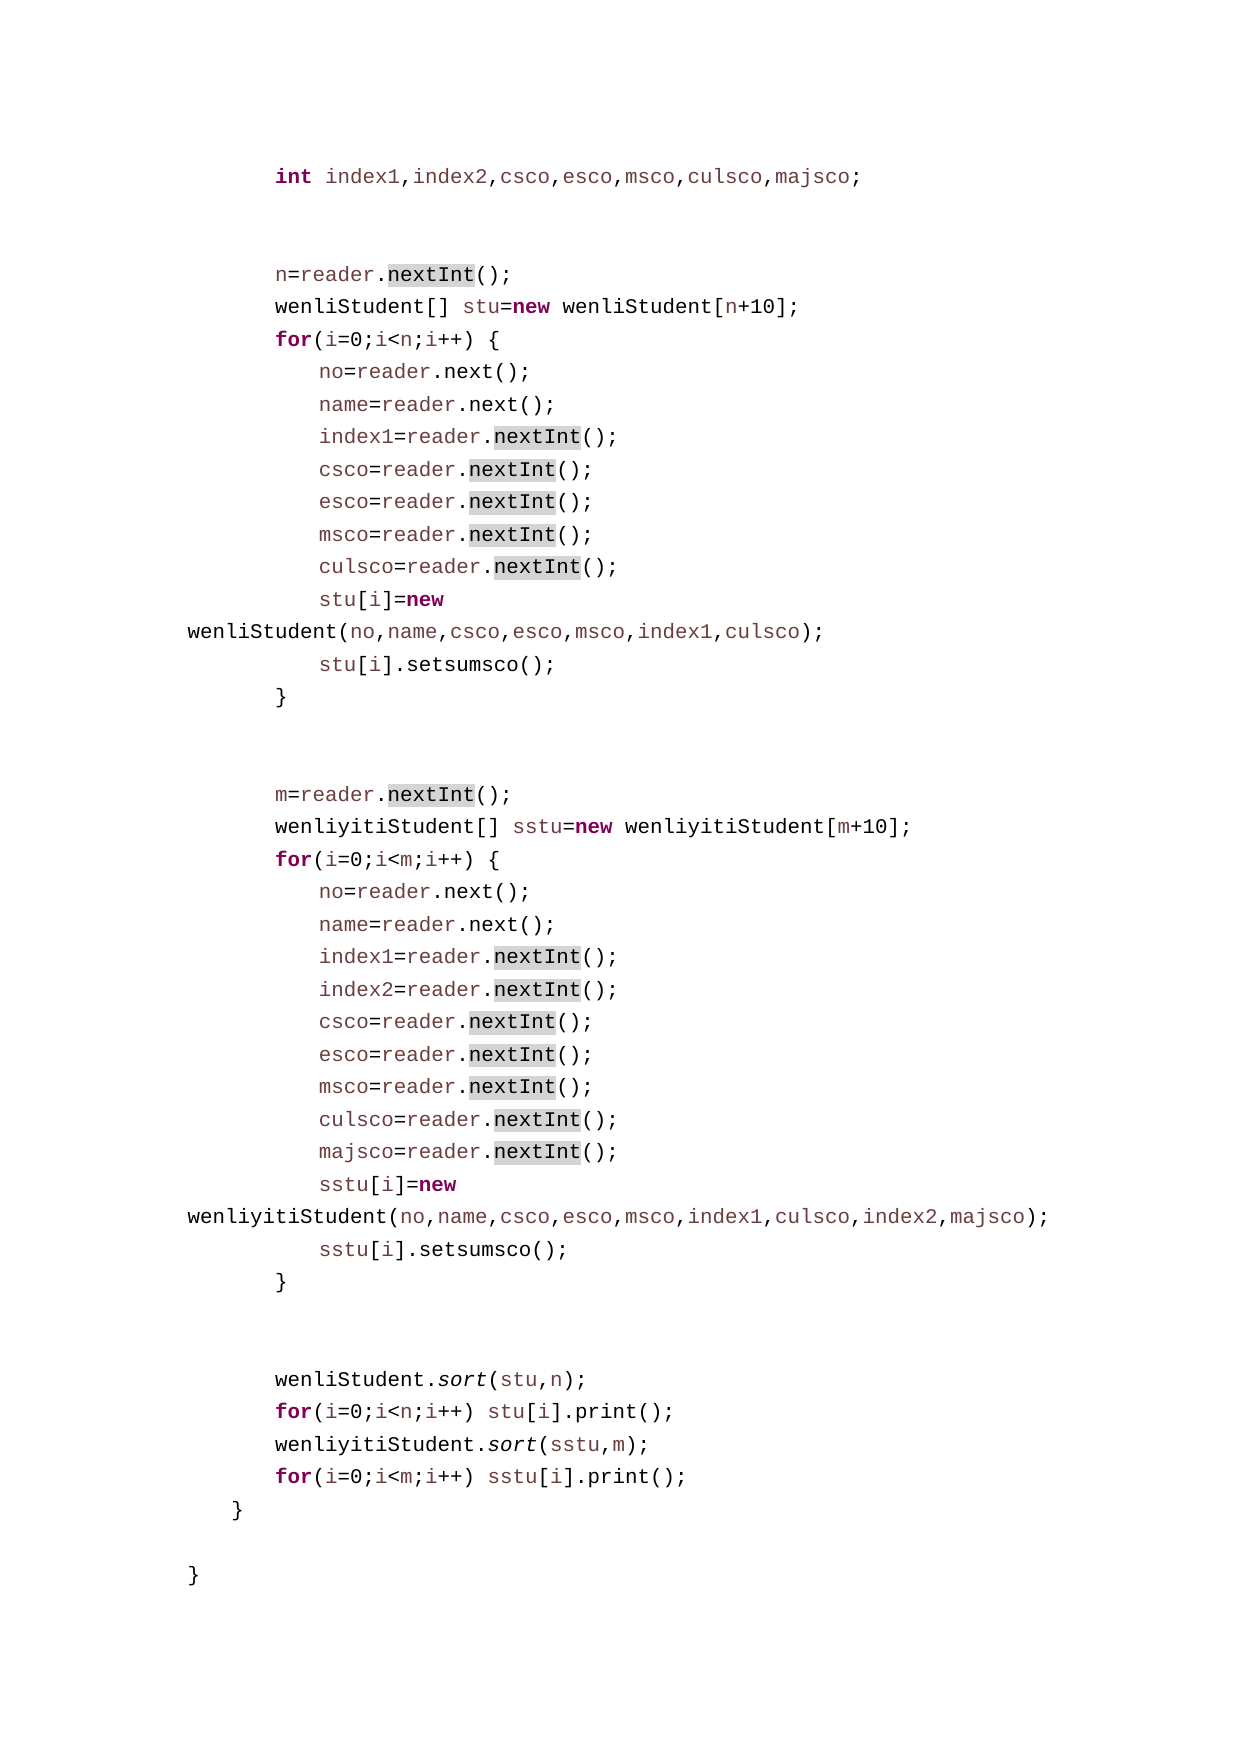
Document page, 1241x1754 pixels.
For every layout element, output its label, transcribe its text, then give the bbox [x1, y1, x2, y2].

text for(i=0;i<m;i++) { [187, 844, 1053, 877]
text wenliStudent[] stu=new wenliStudent[n+10]; [187, 292, 1053, 324]
text } [187, 1267, 1053, 1299]
text } [187, 1559, 1053, 1592]
text wenliyitiStudent[] sstu=new wenliyitiStudent[m+10]; [187, 812, 1053, 844]
text esco=reader.nextInt(); [187, 487, 1053, 519]
text stu[i]=new wenliStudent(no,name,csco,esco,msco,index1,culsco); [187, 584, 1053, 649]
text index1=reader.nextInt(); [187, 942, 1053, 974]
text sstu[i].setsumsco(); [187, 1234, 1053, 1267]
text wenliyitiStudent.sort(sstu,m); [187, 1429, 1053, 1462]
text stu[i].setsumsco(); [187, 649, 1053, 682]
text culsco=reader.nextInt(); [187, 1104, 1053, 1137]
text wenliStudent.sort(stu,n); [187, 1364, 1053, 1397]
text } [187, 682, 1053, 714]
text culsco=reader.nextInt(); [187, 552, 1053, 584]
text n=reader.nextInt(); [187, 259, 1053, 292]
text no=reader.next(); [187, 877, 1053, 909]
text index1=reader.nextInt(); [187, 422, 1053, 454]
text name=reader.next(); [187, 389, 1053, 422]
text } [187, 1494, 1053, 1527]
text sstu[i]=new wenliyitiStudent(no,name,csco,esco,msco,index1,culsco,index2,majsco); [187, 1169, 1053, 1234]
text for(i=0;i<n;i++) { [187, 324, 1053, 357]
text no=reader.next(); [187, 357, 1053, 389]
text index2=reader.nextInt(); [187, 974, 1053, 1007]
text name=reader.next(); [187, 909, 1053, 942]
text m=reader.nextInt(); [187, 779, 1053, 812]
text int index1,index2,csco,esco,msco,culsco,majsco; [187, 162, 1053, 194]
text esco=reader.nextInt(); [187, 1039, 1053, 1072]
text majsco=reader.nextInt(); [187, 1137, 1053, 1169]
text msco=reader.nextInt(); [187, 1072, 1053, 1104]
text csco=reader.nextInt(); [187, 454, 1053, 487]
text for(i=0;i<n;i++) stu[i].print(); [187, 1397, 1053, 1429]
text csco=reader.nextInt(); [187, 1007, 1053, 1039]
text msco=reader.nextInt(); [187, 519, 1053, 552]
text for(i=0;i<m;i++) sstu[i].print(); [187, 1462, 1053, 1494]
